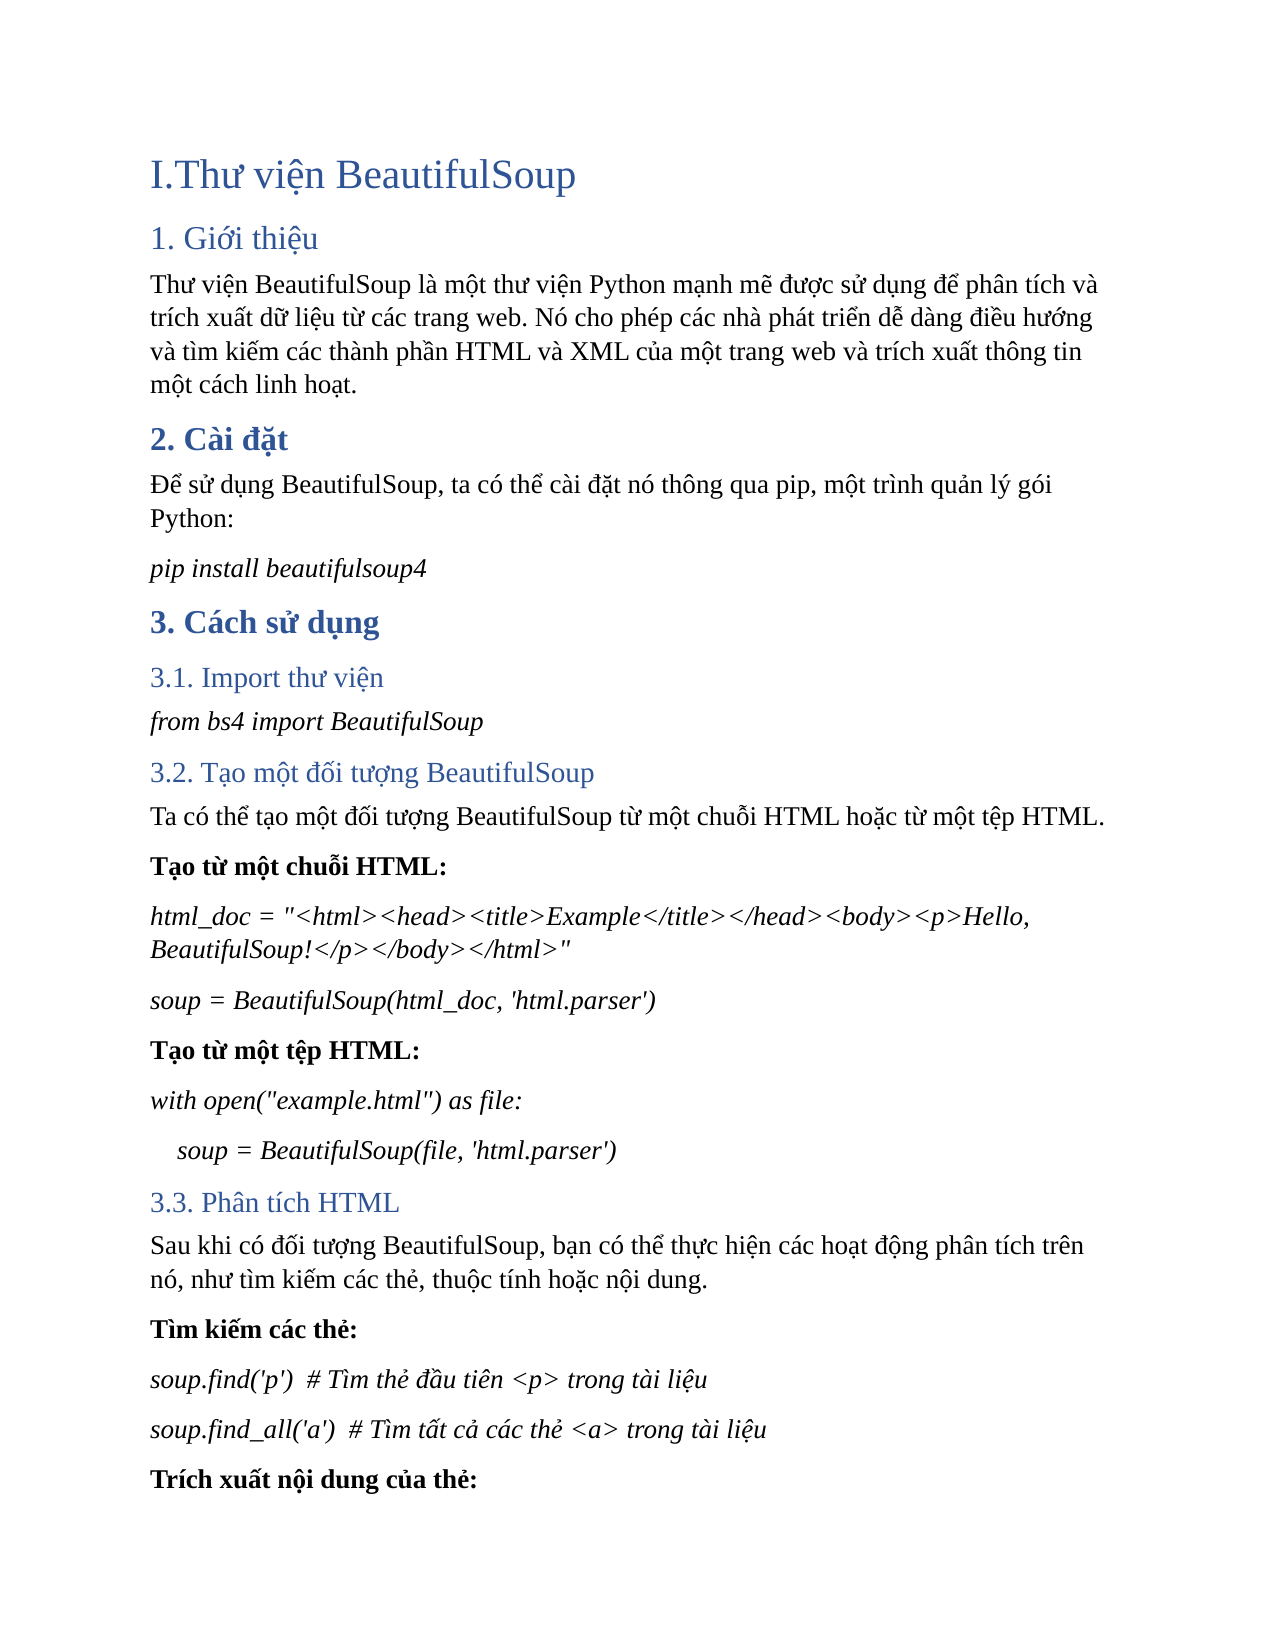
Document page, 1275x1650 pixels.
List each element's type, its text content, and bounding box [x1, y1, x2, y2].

text Sau khi có đối tượng BeautifulSoup, bạn có thể thực hiện các hoạt động phân tích trên nó, như tìm kiếm các thẻ, thuộc tính hoặc nội dung. [150, 1229, 1125, 1294]
text with open("example.html") as file: [150, 1084, 1125, 1115]
subtitle 3.1. Import thư viện [150, 661, 1125, 694]
text Tạo từ một tệp HTML: [150, 1034, 1125, 1065]
text soup.find_all('a') # Tìm tất cả các thẻ <a> trong tài liệu [150, 1413, 1125, 1444]
text soup = BeautifulSoup(html_doc, 'html.parser') [150, 984, 1125, 1015]
subtitle 3.3. Phân tích HTML [150, 1185, 1125, 1218]
text Để sử dụng BeautifulSoup, ta có thể cài đặt nó thông qua pip, một trình quản lý gói Python: [150, 468, 1125, 533]
subtitle 2. Cài đặt [150, 419, 1125, 457]
text Thư viện BeautifulSoup là một thư viện Python mạnh mẽ được sử dụng để phân tích và trích xuất dữ liệu từ các trang web. Nó cho phép các nhà phát triển dễ dàng điều hướng và tìm kiếm các thành phần HTML và XML của một trang web và trích xuất thông tin một cách linh hoạt. [150, 268, 1125, 400]
text pip install beautifulsoup4 [150, 552, 1125, 583]
text soup.find('p') # Tìm thẻ đầu tiên <p> trong tài liệu [150, 1363, 1125, 1394]
text from bs4 import BeautifulSoup [150, 705, 1125, 736]
text Ta có thể tạo một đối tượng BeautifulSoup từ một chuỗi HTML hoặc từ một tệp HTML. [150, 800, 1125, 831]
subtitle 3.2. Tạo một đối tượng BeautifulSoup [150, 755, 1125, 789]
text Trích xuất nội dung của thẻ: [150, 1463, 1125, 1495]
text Tìm kiếm các thẻ: [150, 1313, 1125, 1344]
text html_doc = "<html><head><title>Example</title></head><body><p>Hello, BeautifulSoup!</p></body></html>" [150, 900, 1125, 965]
subtitle 3. Cách sử dụng [150, 602, 1125, 641]
text I.Thư viện BeautifulSoup [150, 150, 1125, 198]
text soup = BeautifulSoup(file, 'html.parser') [150, 1134, 1125, 1166]
text Tạo từ một chuỗi HTML: [150, 850, 1125, 881]
text 1. Giới thiệu [150, 218, 1125, 257]
